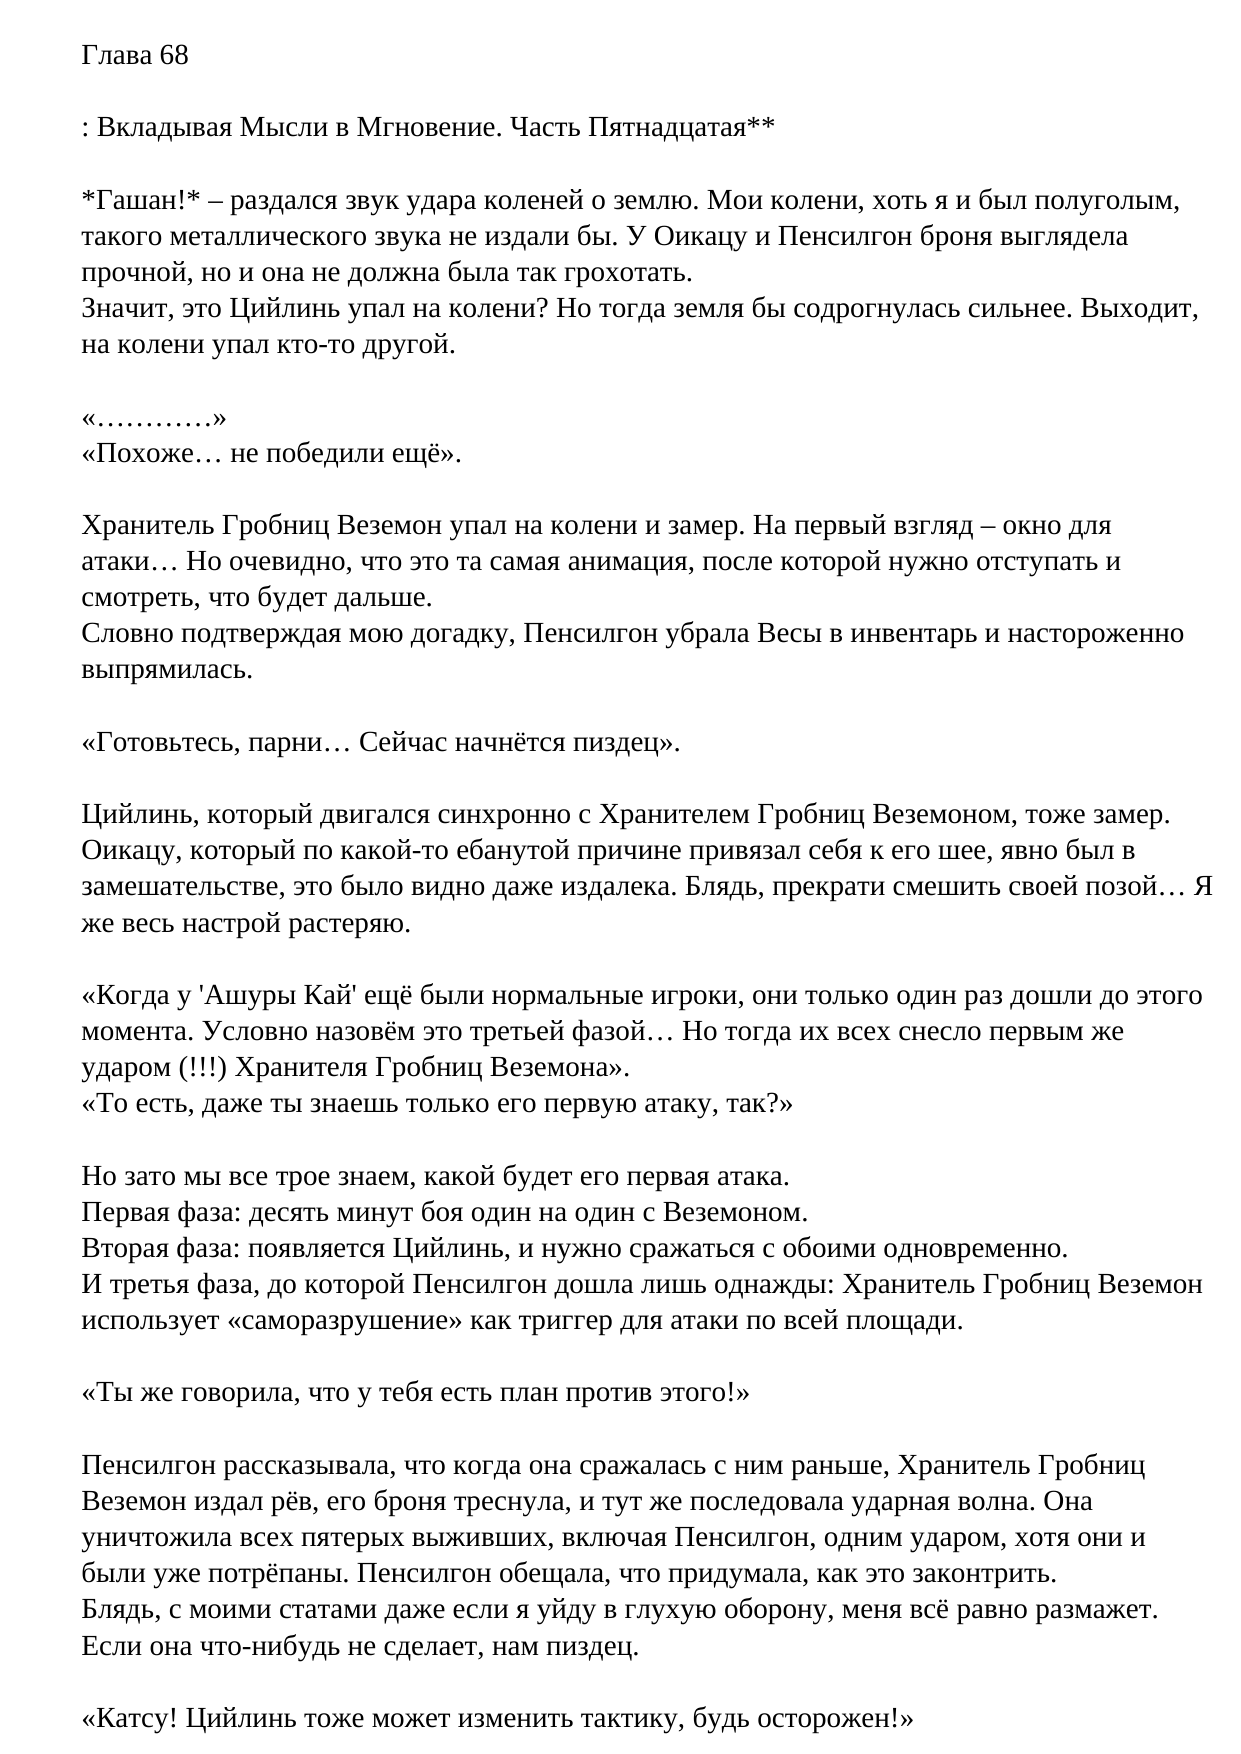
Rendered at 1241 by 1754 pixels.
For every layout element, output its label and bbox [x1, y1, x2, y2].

text [81, 37, 1215, 1733]
